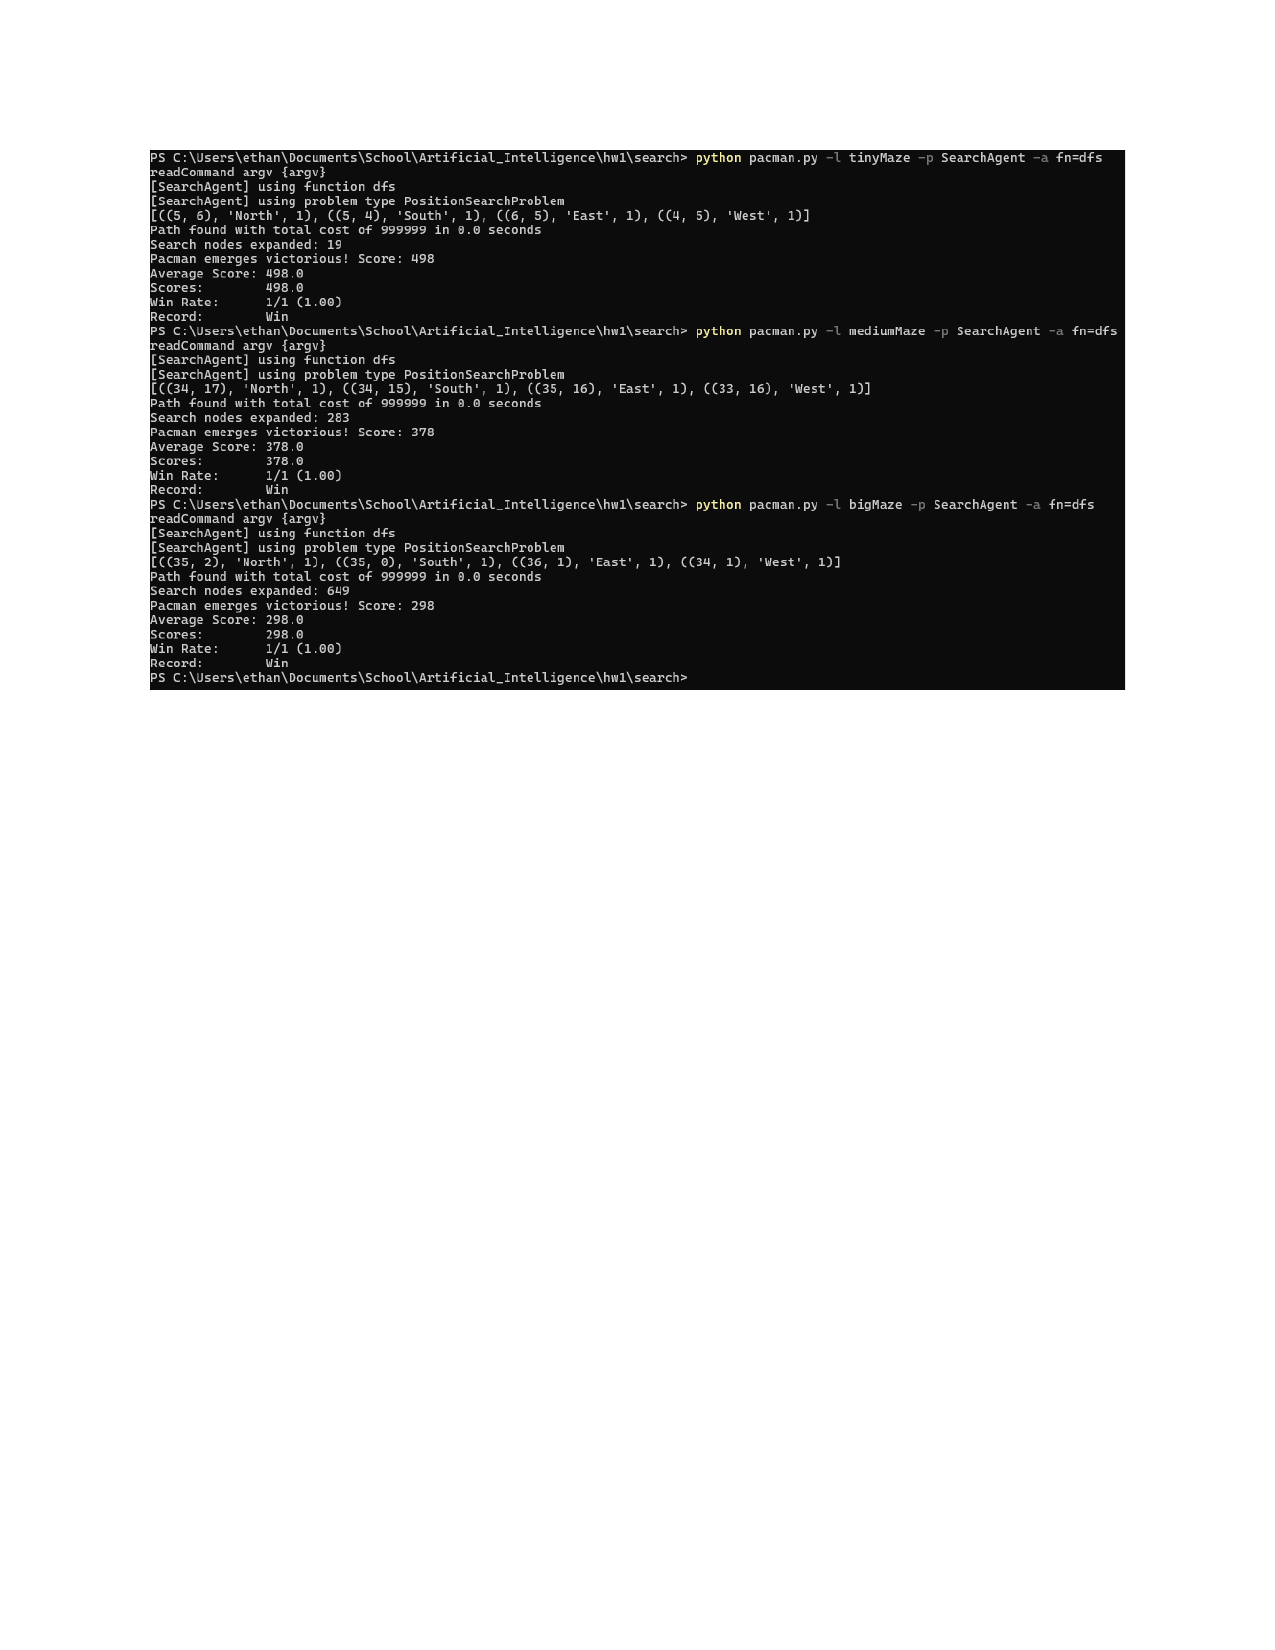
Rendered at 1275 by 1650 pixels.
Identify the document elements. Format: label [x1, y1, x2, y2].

picture [150, 150, 1125, 690]
